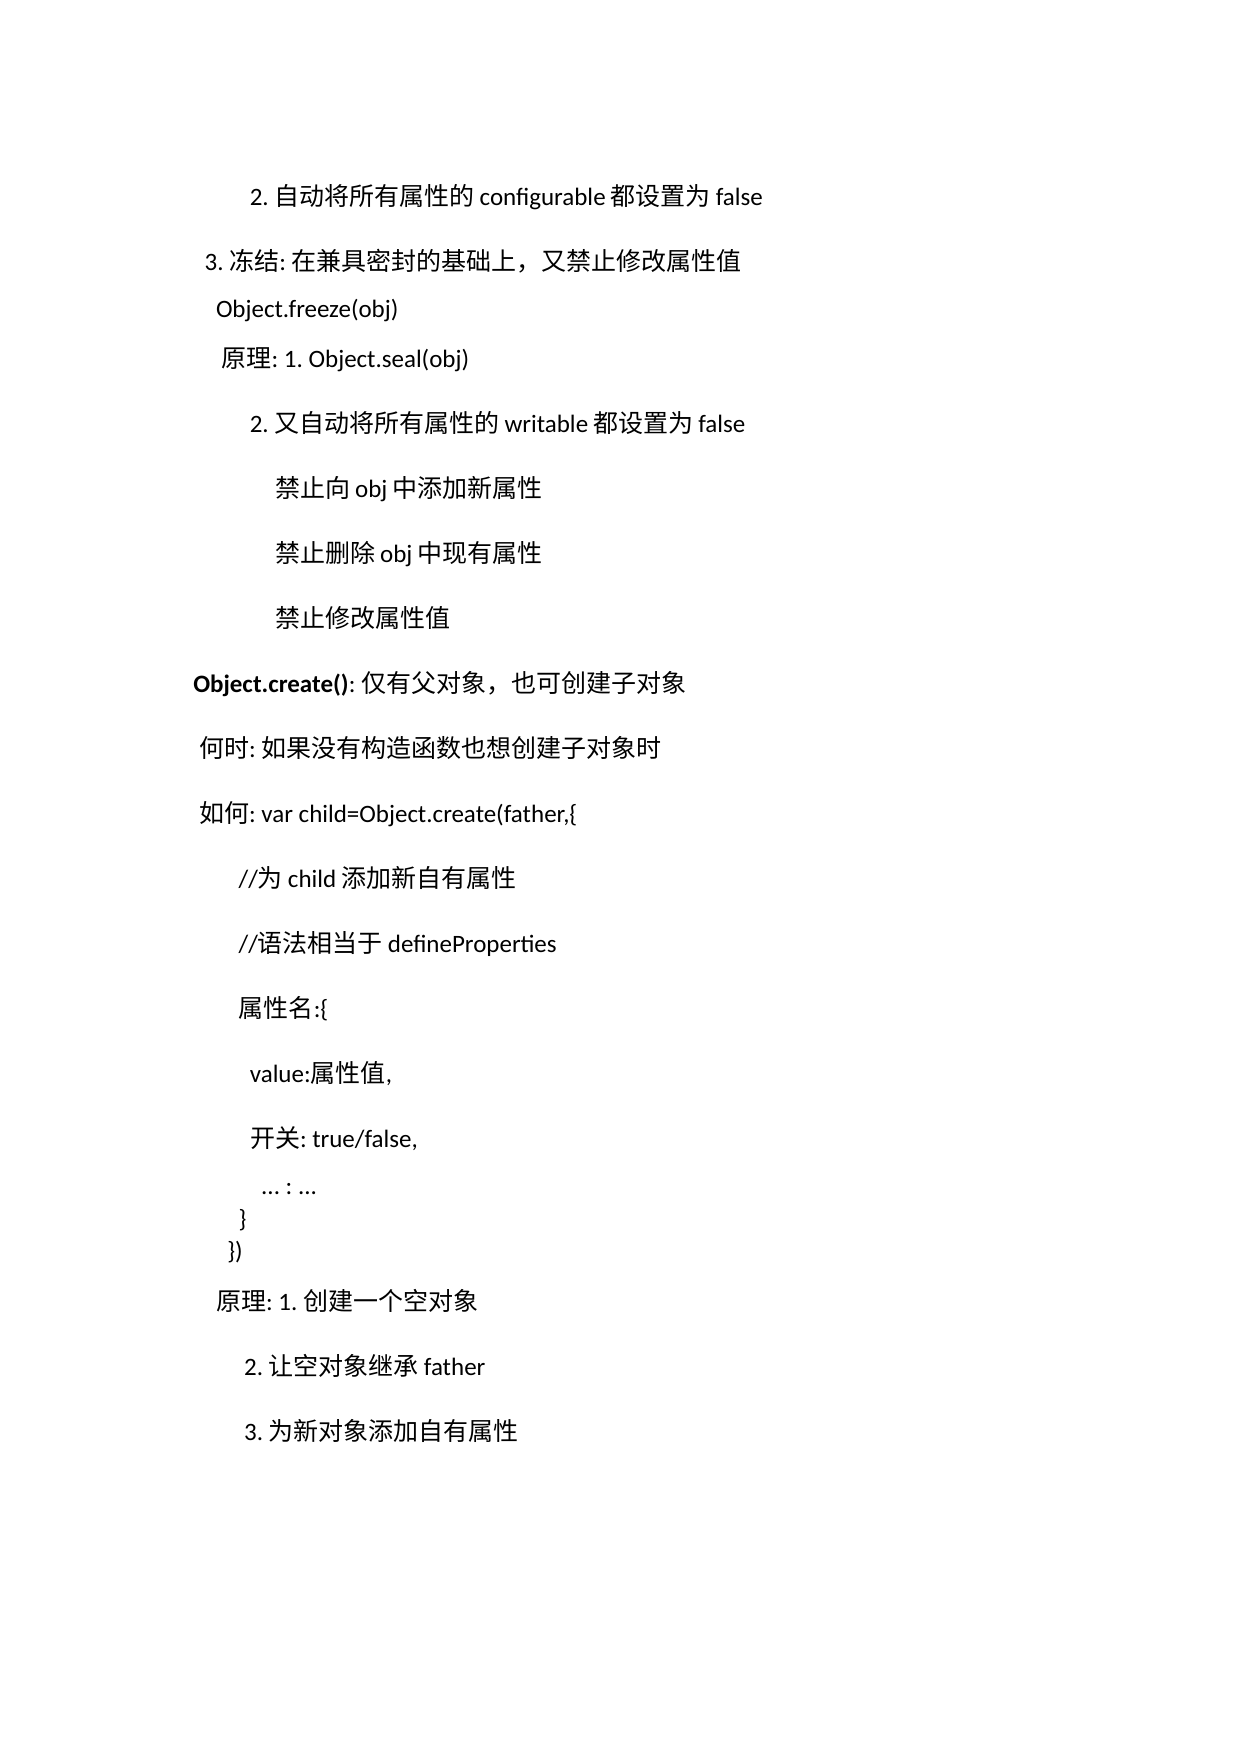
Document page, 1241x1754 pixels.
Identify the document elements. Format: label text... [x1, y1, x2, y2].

text }) [187, 1234, 1053, 1267]
text } [187, 1202, 1053, 1234]
text 原理: 1. Object.seal(obj) [187, 324, 1053, 389]
text value:属性值, [187, 1039, 1053, 1104]
text Object.create(): 仅有父对象，也可创建子对象 [187, 649, 1053, 714]
text Object.freeze(obj) [187, 292, 1053, 324]
text 禁止删除obj中现有属性 [231, 519, 1053, 584]
text 2. 自动将所有属性的configurable都设置为false [187, 162, 1053, 227]
text 开关: true/false, [187, 1104, 1053, 1169]
text //语法相当于defineProperties [187, 909, 1053, 974]
text 属性名:{ [187, 974, 1053, 1039]
text //为child添加新自有属性 [187, 844, 1053, 909]
text 3. 冻结: 在兼具密封的基础上，又禁止修改属性值 [187, 227, 1053, 292]
text 禁止修改属性值 [231, 584, 1053, 649]
text 2. 让空对象继承father [187, 1332, 1053, 1397]
text 禁止向obj中添加新属性 [231, 454, 1053, 519]
text 原理: 1. 创建一个空对象 [187, 1267, 1053, 1332]
text 何时: 如果没有构造函数也想创建子对象时 [187, 714, 1053, 779]
text 如何: var child=Object.create(father,{ [187, 779, 1053, 844]
text 3. 为新对象添加自有属性 [187, 1397, 1053, 1462]
text ... : ... [187, 1169, 1053, 1202]
text 2. 又自动将所有属性的writable都设置为false [187, 389, 1053, 454]
